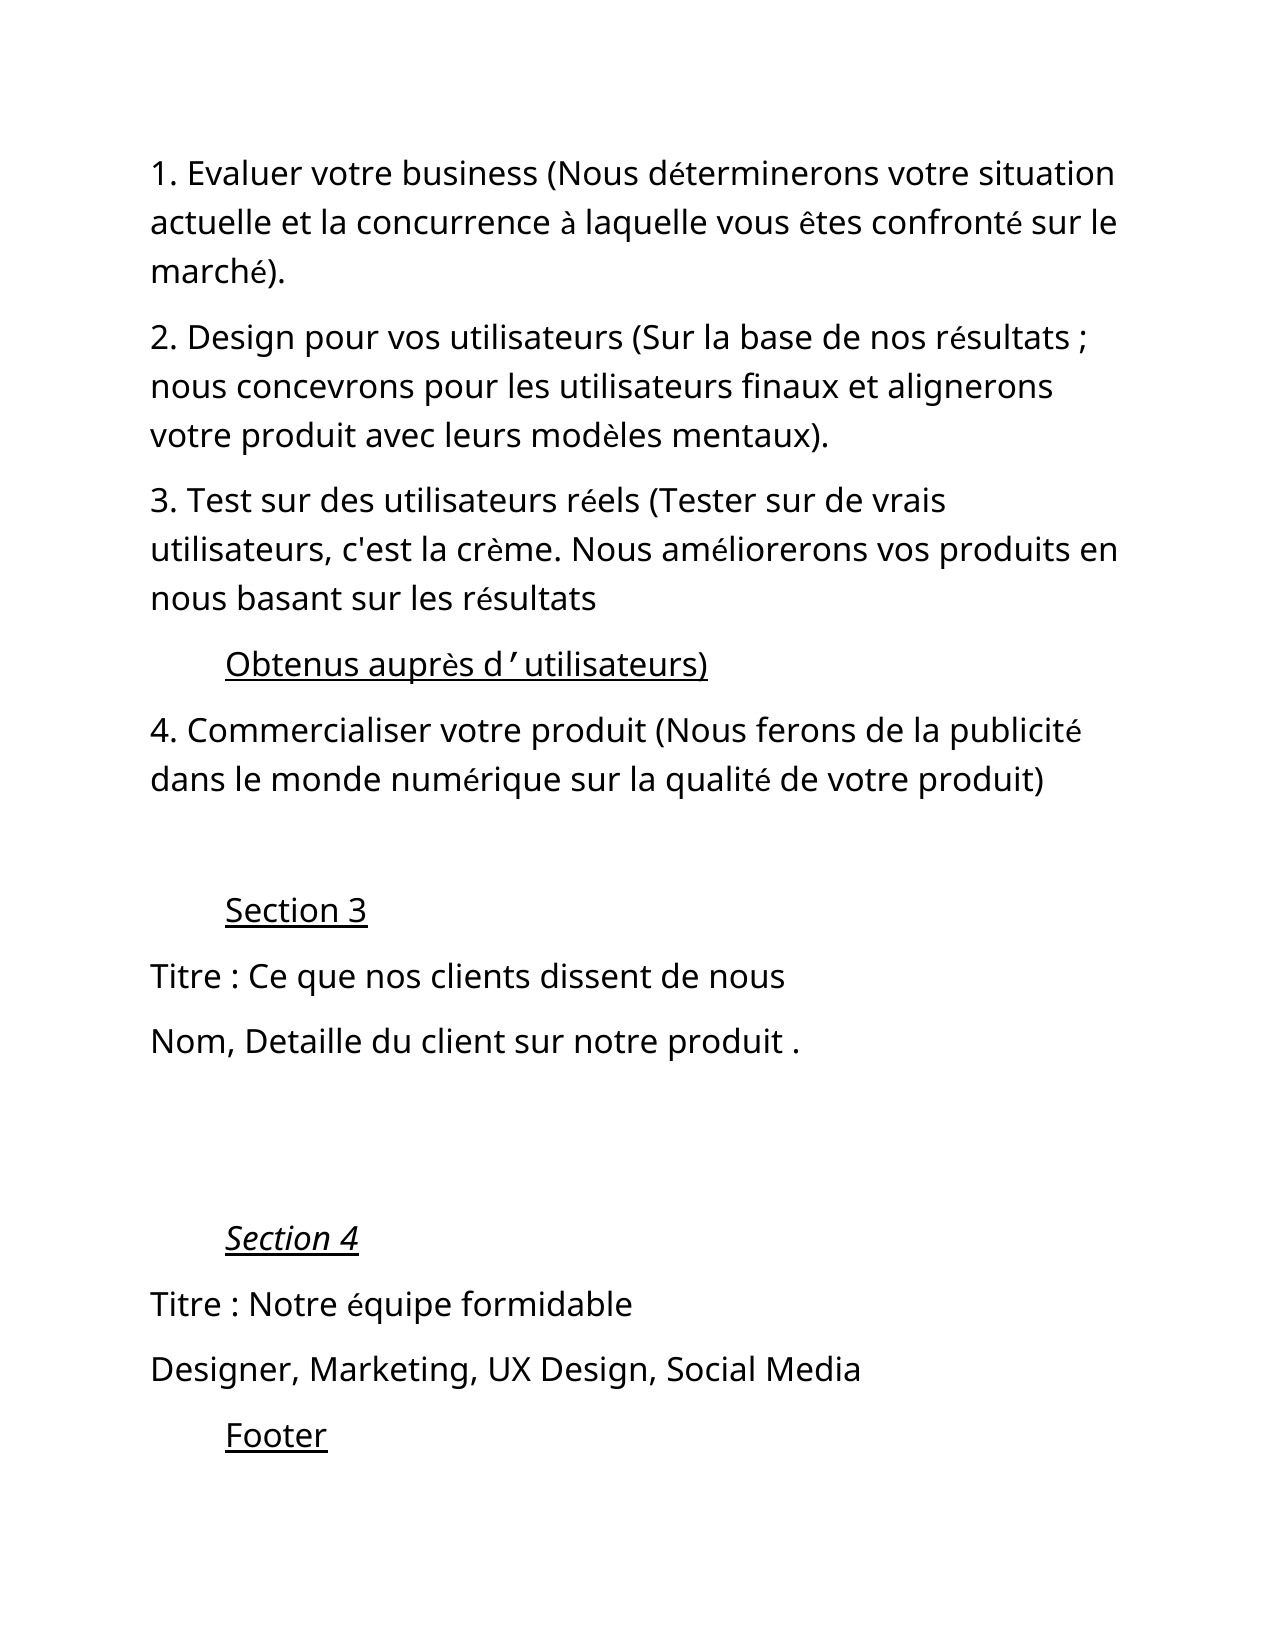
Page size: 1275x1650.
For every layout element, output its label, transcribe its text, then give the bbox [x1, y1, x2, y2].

text Section 3 [150, 887, 1125, 932]
text 4. Commercialiser votre produit (Nous ferons de la publicité dans le monde numérique sur la qualité de votre produit) [150, 707, 1125, 801]
text 3. Test sur des utilisateurs réels (Tester sur de vrais utilisateurs, c'est la crème. Nous améliorerons vos produits en nous basant sur les résultats [150, 477, 1125, 620]
text 2. Design pour vos utilisateurs (Sur la base de nos résultats ; nous concevrons pour les utilisateurs finaux et alignerons votre produit avec leurs modèles mentaux). [150, 313, 1125, 457]
text Titre : Ce que nos clients dissent de nous [150, 952, 1125, 998]
text Titre : Notre équipe formidable [150, 1281, 1125, 1326]
text Section 4 [150, 1215, 1125, 1260]
text Nom, Detaille du client sur notre produit . [150, 1018, 1125, 1063]
text Designer, Marketing, UX Design, Social Media [150, 1346, 1125, 1392]
text Obtenus auprès d’utilisateurs) [150, 641, 1125, 686]
text 1. Evaluer votre business (Nous déterminerons votre situation actuelle et la concurrence à laquelle vous êtes confronté sur le marché). [150, 150, 1125, 293]
text Footer [150, 1412, 1125, 1457]
